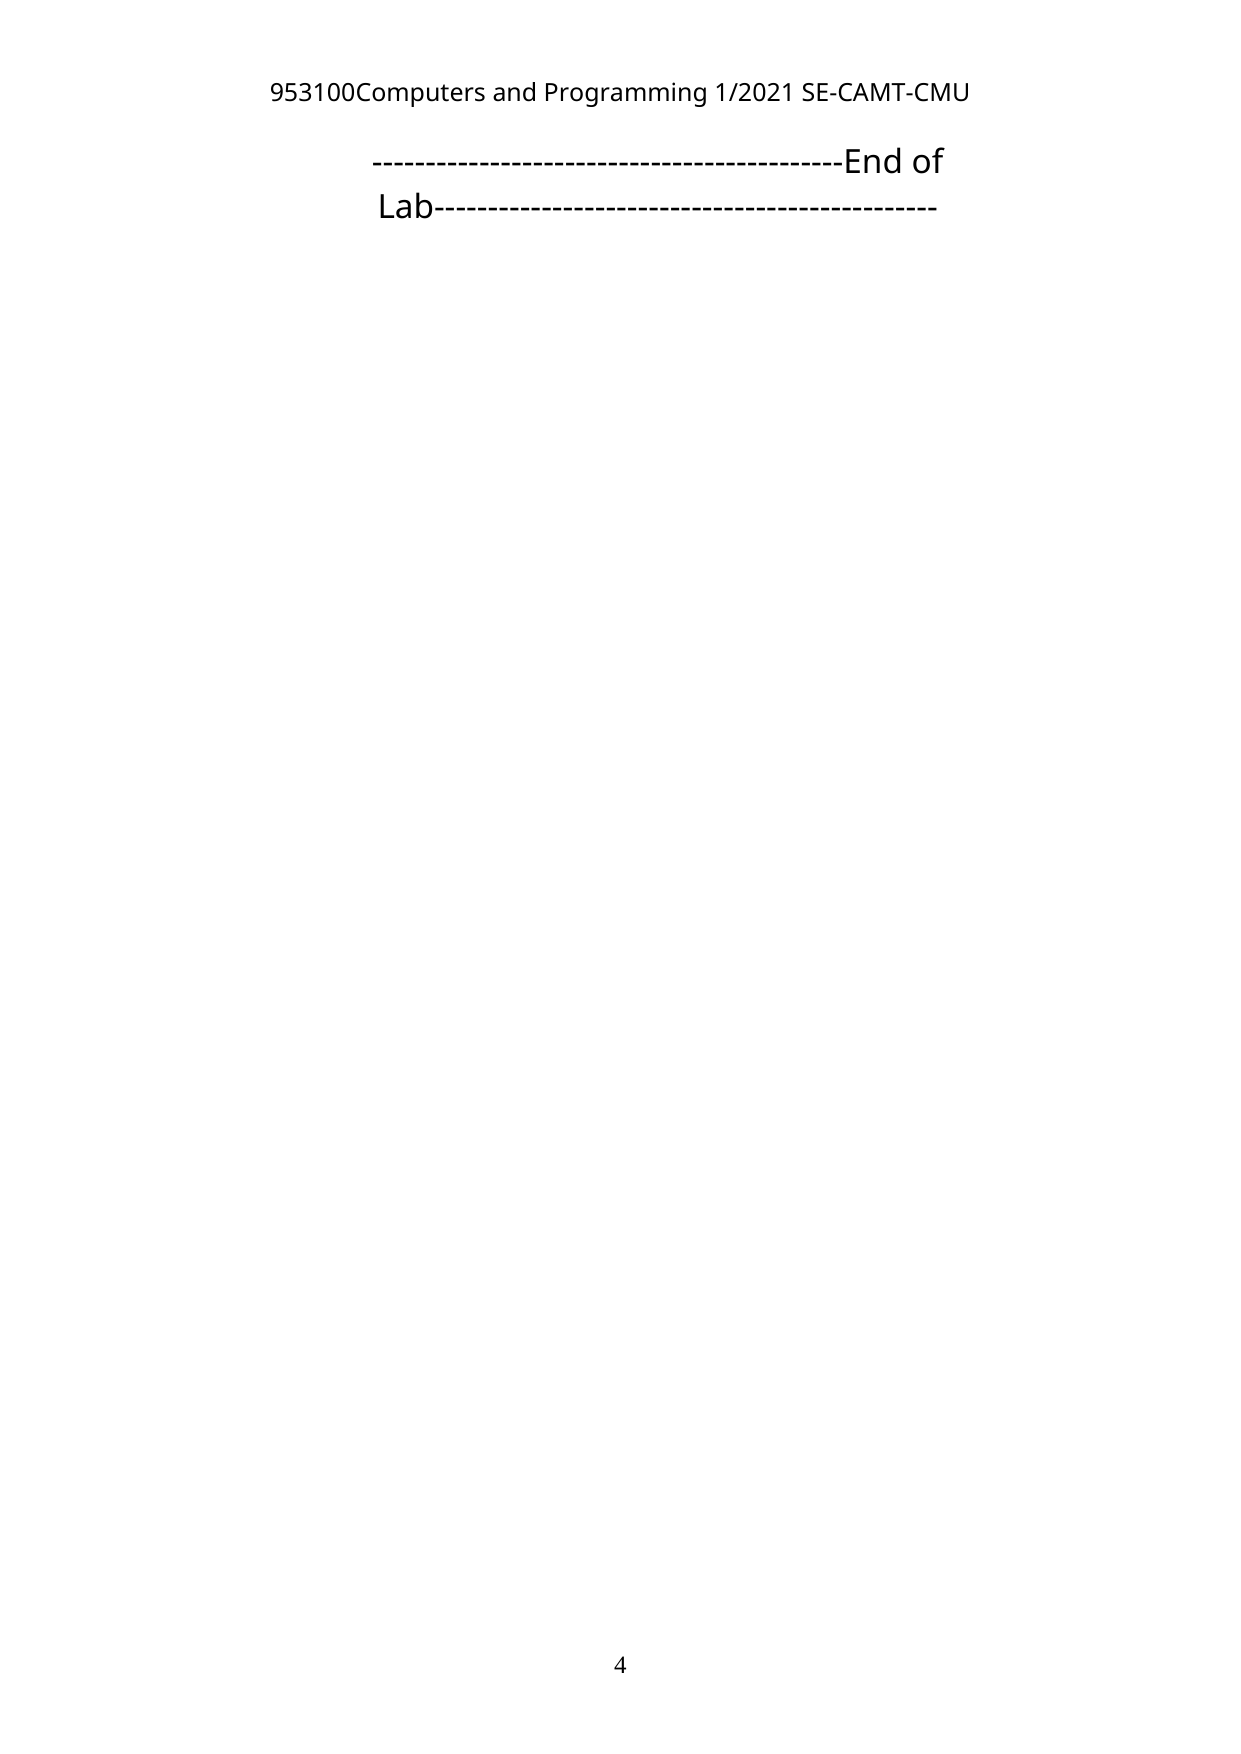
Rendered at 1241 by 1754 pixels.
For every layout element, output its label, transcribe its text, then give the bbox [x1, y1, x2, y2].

list --------------------------------------------End of Lab----------------------------------------------- [150, 138, 1165, 229]
